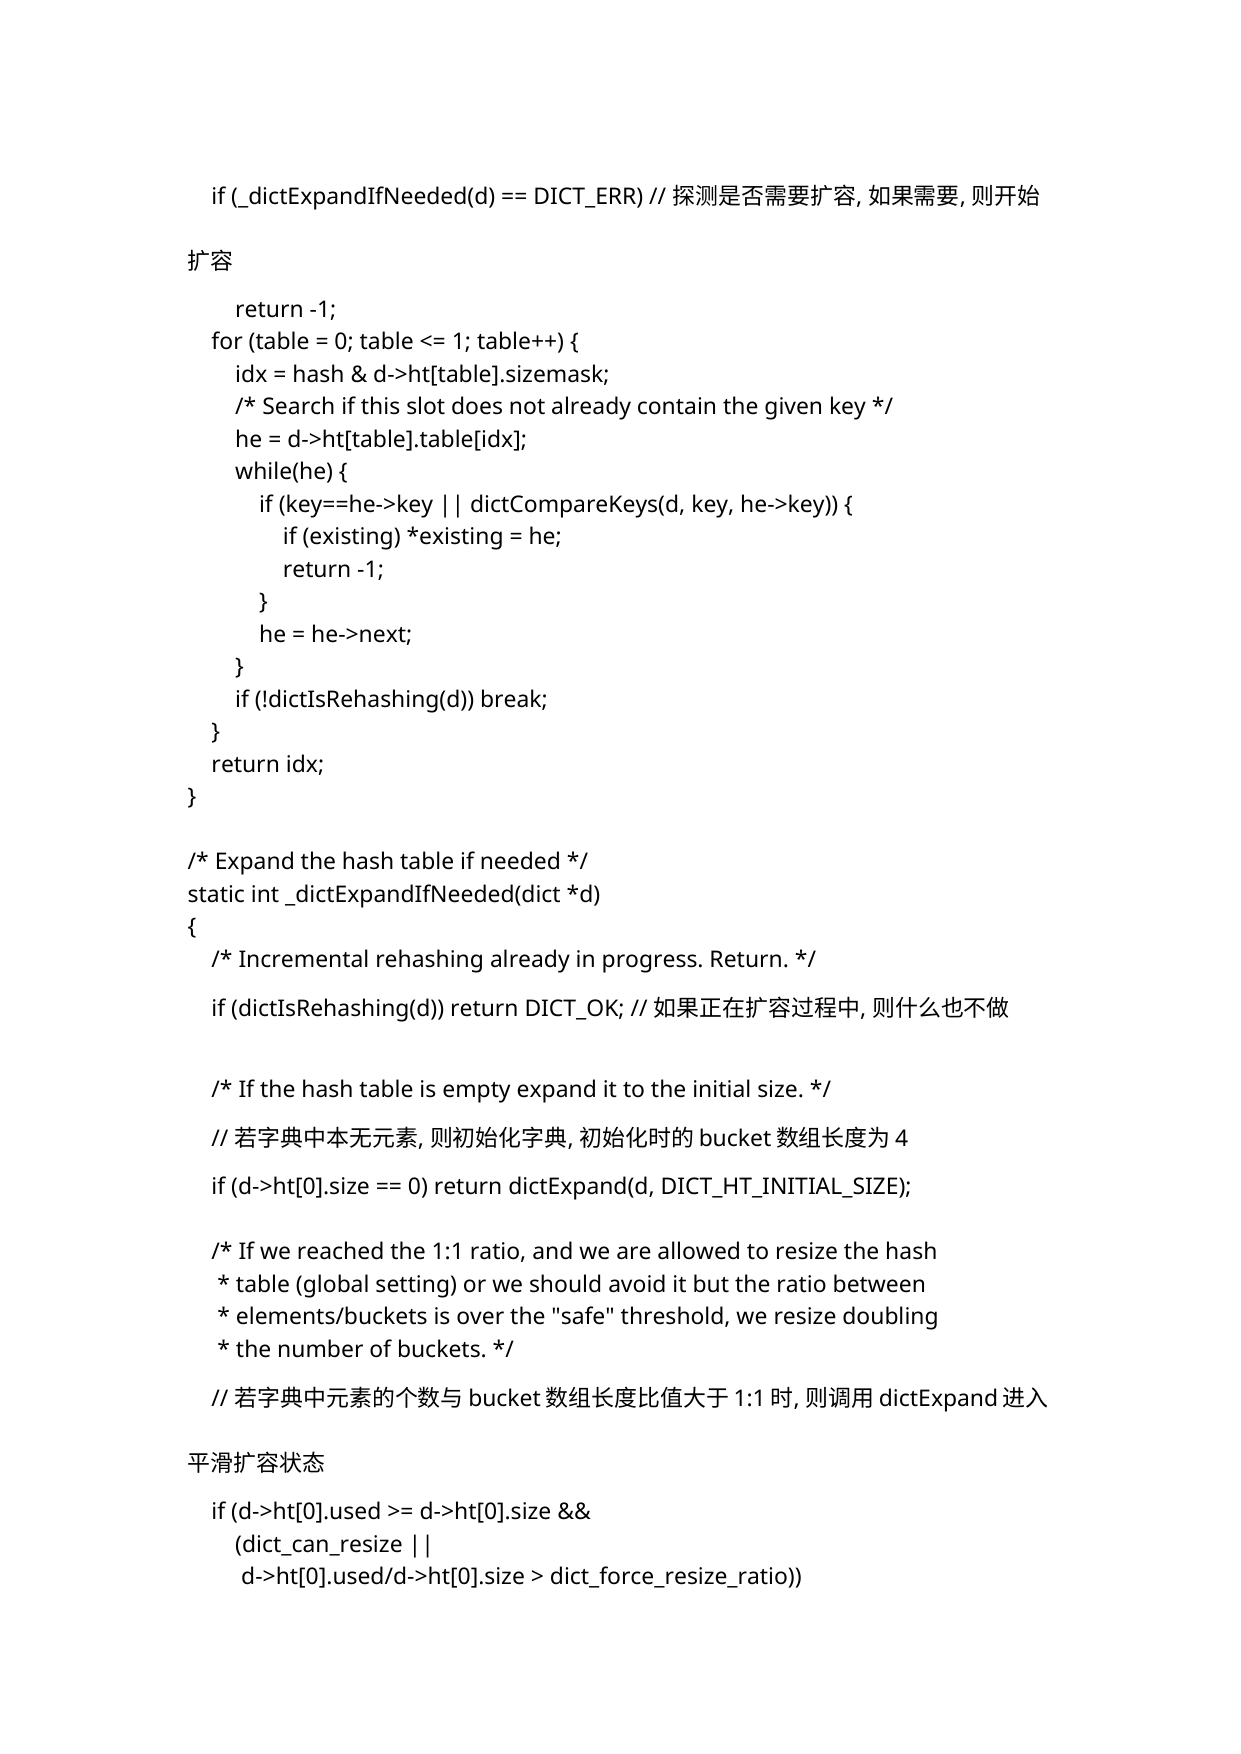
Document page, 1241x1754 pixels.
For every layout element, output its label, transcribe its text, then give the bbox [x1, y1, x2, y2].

text * elements/buckets is over the "safe" threshold, we resize doubling [187, 1299, 1053, 1332]
text if (_dictExpandIfNeeded(d) == DICT_ERR) // 探测是否需要扩容, 如果需要, 则开始扩容 [187, 162, 1053, 292]
text /* If we reached the 1:1 ratio, and we are allowed to resize the hash [187, 1234, 1053, 1267]
text } [187, 779, 1053, 812]
text /* Incremental rehashing already in progress. Return. */ [187, 942, 1053, 974]
text /* Expand the hash table if needed */ [187, 844, 1053, 877]
text (dict_can_resize || [187, 1527, 1053, 1559]
text idx = hash & d->ht[table].sizemask; [187, 357, 1053, 389]
text } [187, 584, 1053, 617]
text // 若字典中本无元素, 则初始化字典, 初始化时的bucket数组长度为4 [187, 1104, 1053, 1169]
text /* Search if this slot does not already contain the given key */ [187, 389, 1053, 422]
text he = d->ht[table].table[idx]; [187, 422, 1053, 454]
text if (d->ht[0].size == 0) return dictExpand(d, DICT_HT_INITIAL_SIZE); [187, 1169, 1053, 1202]
text return idx; [187, 747, 1053, 779]
text * the number of buckets. */ [187, 1332, 1053, 1364]
text if (existing) *existing = he; [187, 519, 1053, 552]
text * table (global setting) or we should avoid it but the ratio between [187, 1267, 1053, 1299]
text for (table = 0; table <= 1; table++) { [187, 324, 1053, 357]
text { [187, 909, 1053, 942]
text if (d->ht[0].used >= d->ht[0].size && [187, 1494, 1053, 1527]
text static int _dictExpandIfNeeded(dict *d) [187, 877, 1053, 909]
text he = he->next; [187, 617, 1053, 649]
text // 若字典中元素的个数与bucket数组长度比值大于1:1时, 则调用dictExpand进入平滑扩容状态 [187, 1364, 1053, 1494]
text return -1; [187, 552, 1053, 584]
text if (dictIsRehashing(d)) return DICT_OK; // 如果正在扩容过程中, 则什么也不做 [187, 974, 1053, 1039]
text /* If the hash table is empty expand it to the initial size. */ [187, 1072, 1053, 1104]
text d->ht[0].used/d->ht[0].size > dict_force_resize_ratio)) [187, 1559, 1053, 1592]
text return -1; [187, 292, 1053, 324]
text } [187, 714, 1053, 747]
text } [187, 649, 1053, 682]
text if (!dictIsRehashing(d)) break; [187, 682, 1053, 714]
text while(he) { [187, 454, 1053, 487]
text if (key==he->key || dictCompareKeys(d, key, he->key)) { [187, 487, 1053, 519]
